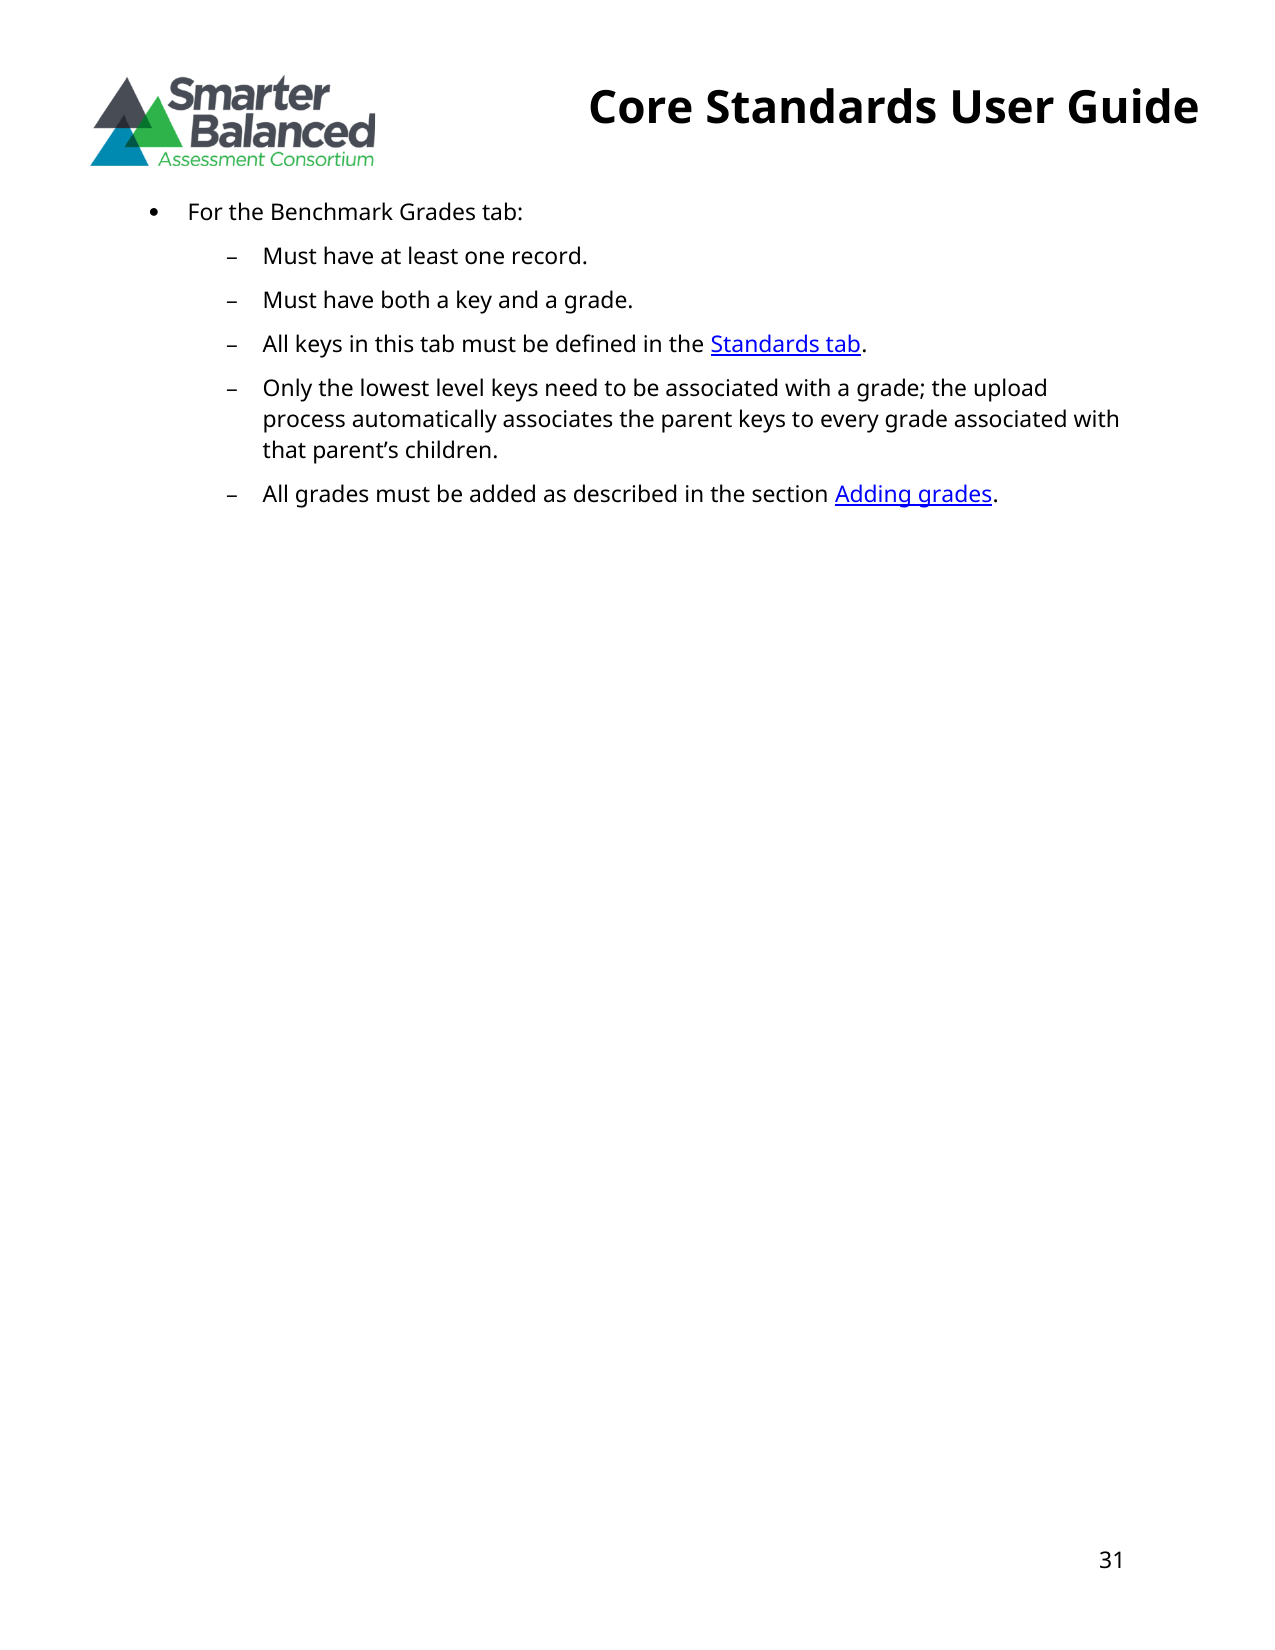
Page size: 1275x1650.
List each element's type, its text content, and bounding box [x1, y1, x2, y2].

list Must have at least one record. [225, 240, 1125, 271]
list All keys in this tab must be defined in the Standards tab. [225, 328, 1125, 359]
picture [90, 75, 375, 166]
list For the Benchmark Grades tab: [150, 196, 1125, 228]
list Only the lowest level keys need to be associated with a grade; the upload process automatically associates the parent keys to every grade associated with that parent’s children. [225, 372, 1125, 466]
list Must have both a key and a grade. [225, 284, 1125, 315]
list All grades must be added as described in the section Adding grades. [225, 478, 1125, 509]
